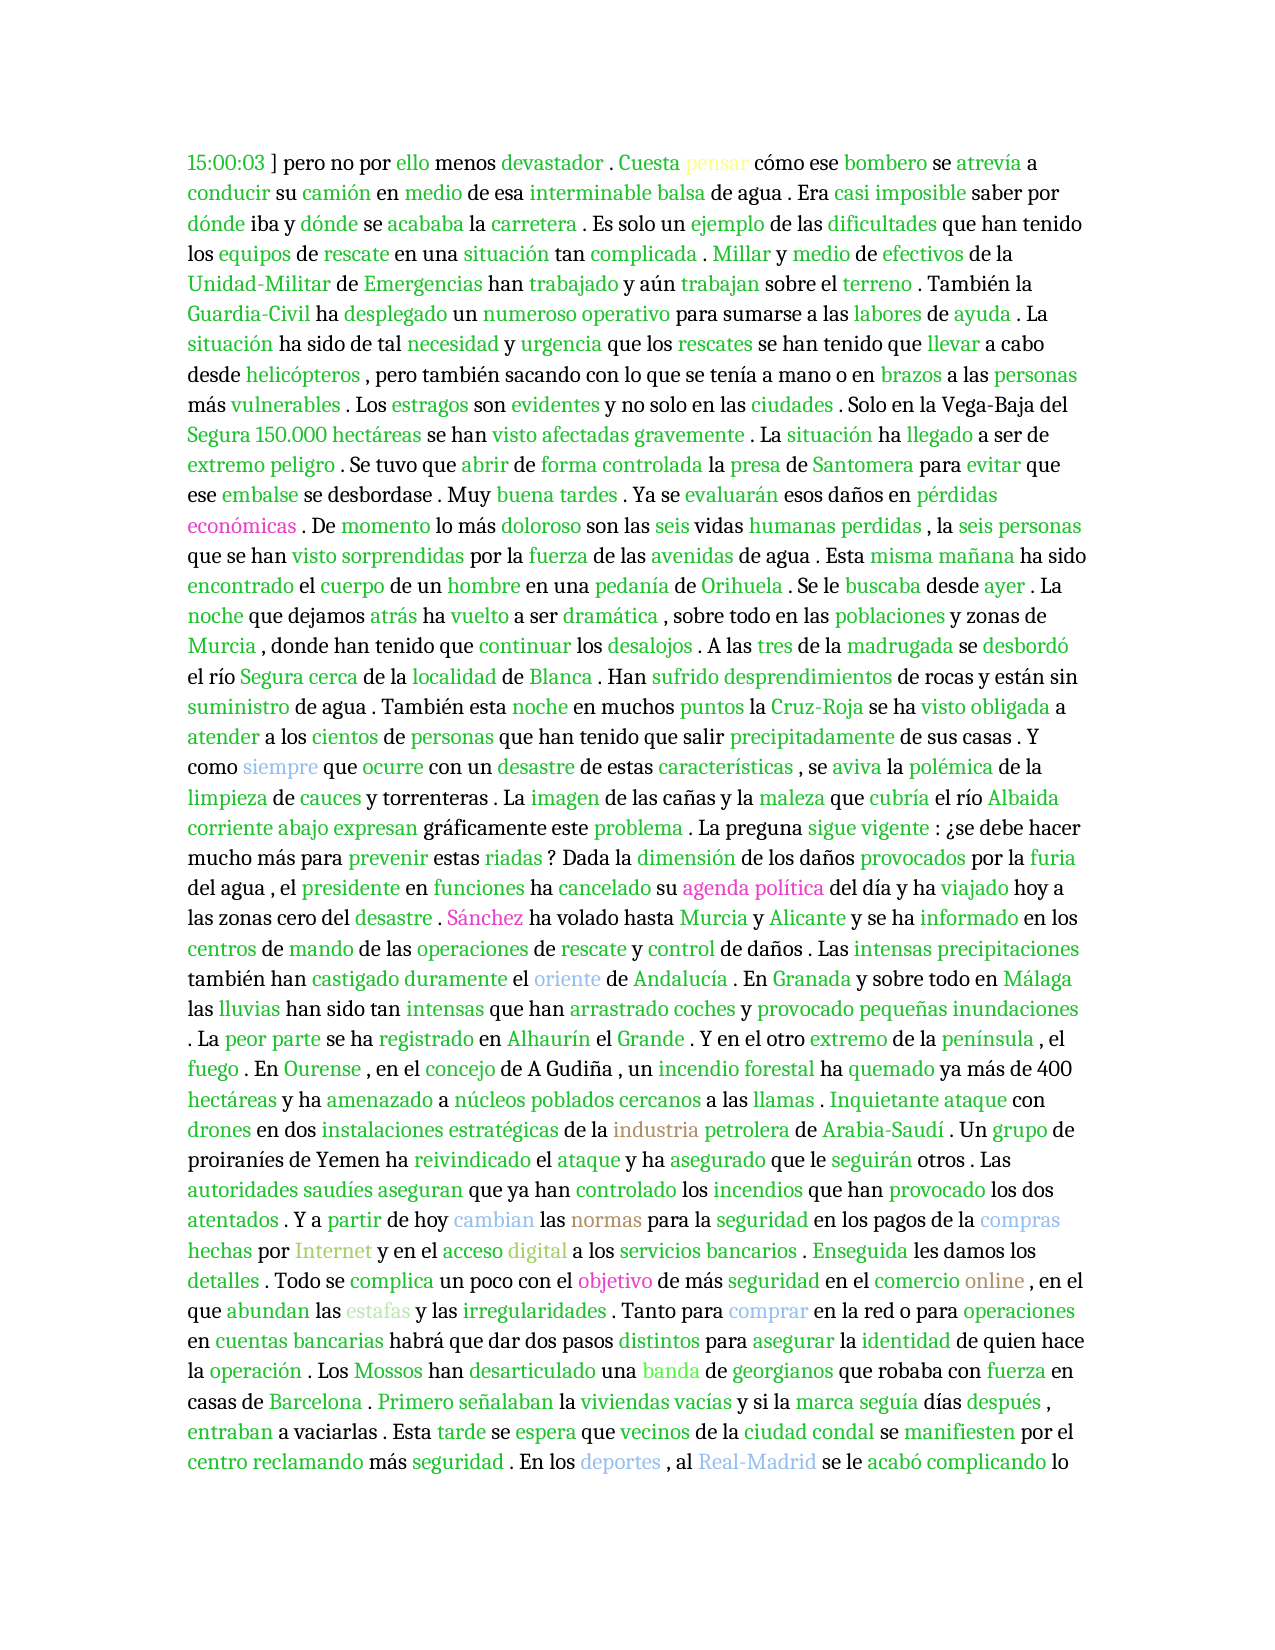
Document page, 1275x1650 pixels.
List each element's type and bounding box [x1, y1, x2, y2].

text [187, 150, 1087, 1475]
